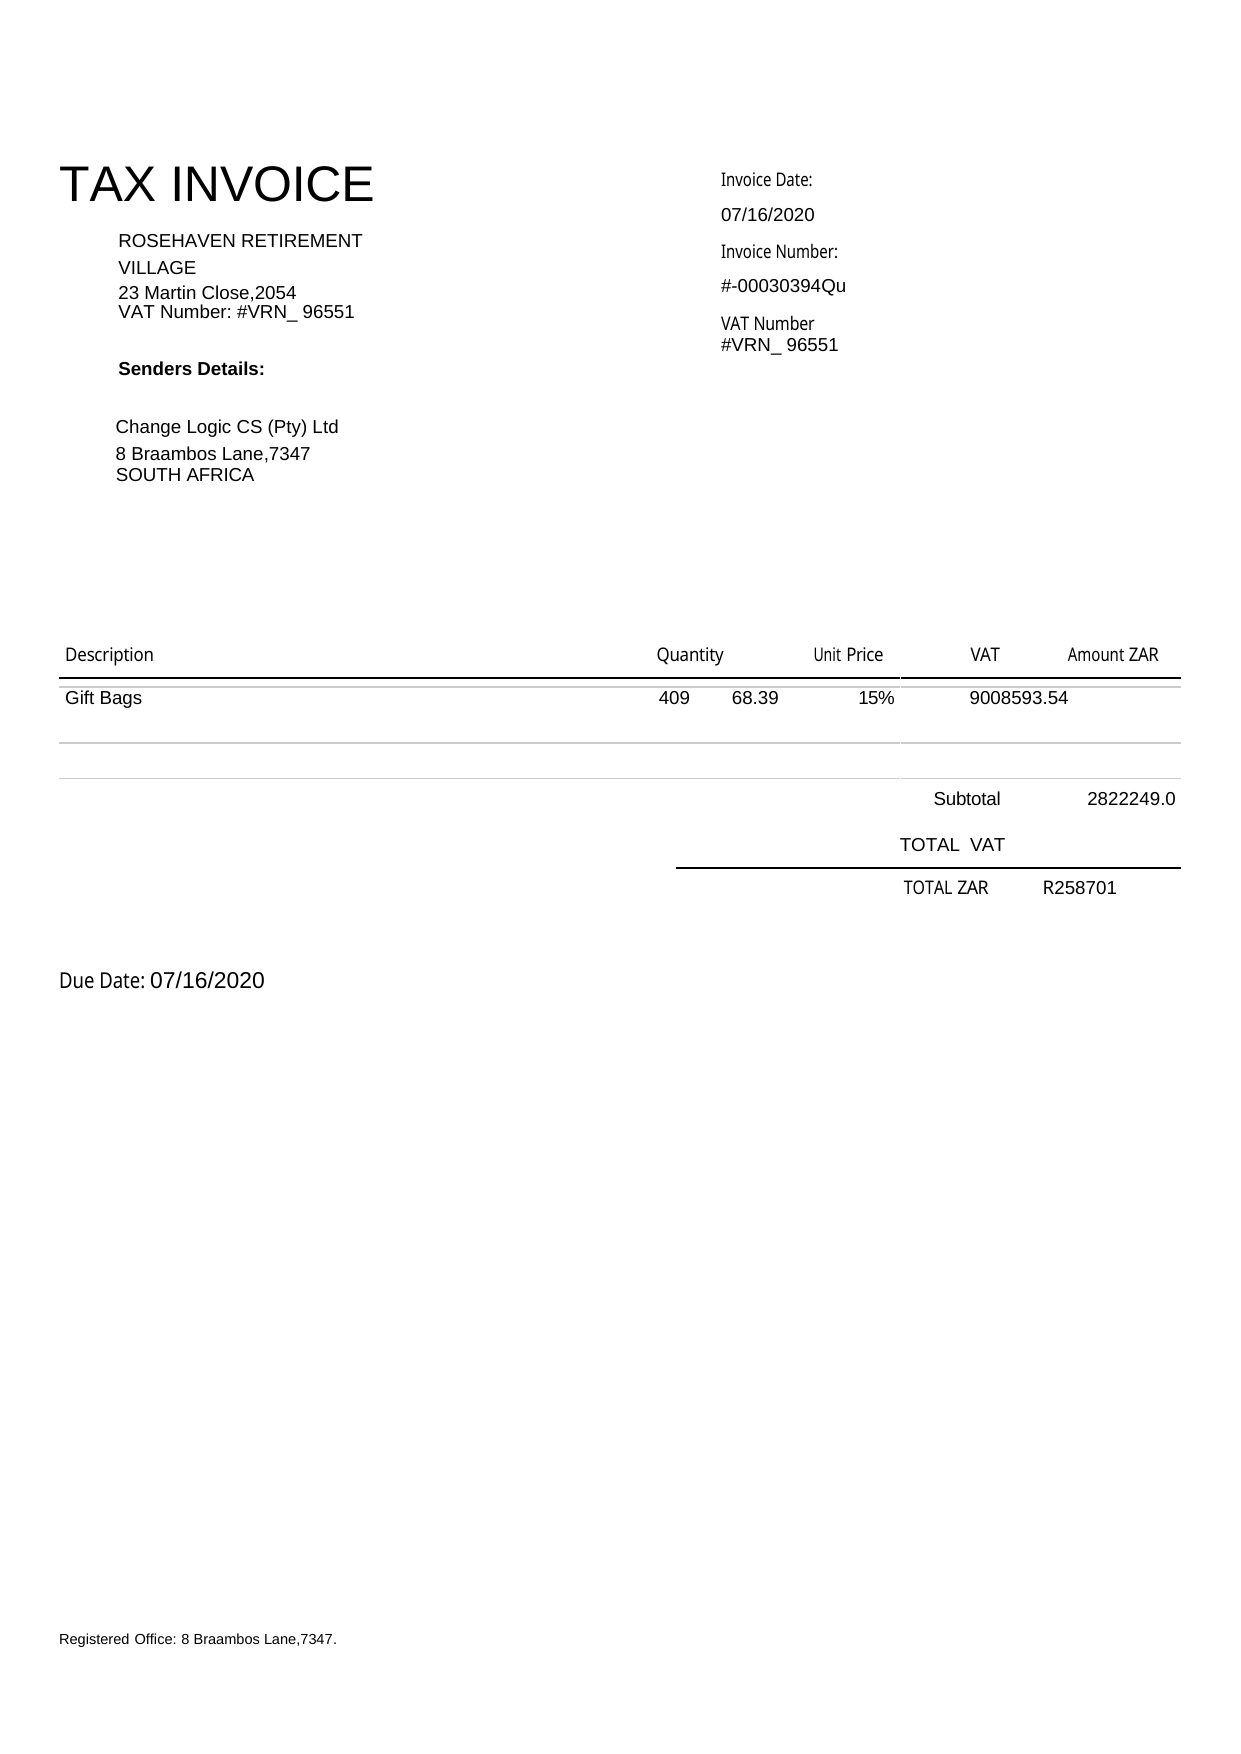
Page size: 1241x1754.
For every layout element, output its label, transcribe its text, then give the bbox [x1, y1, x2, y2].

text VAT Number: #VRN_ 96551 [118, 303, 462, 322]
text Gift Bags 409 68.39 15% 9008593.54 [65, 687, 1192, 708]
text Description Quantity Unit Price VAT Amount ZAR [65, 641, 1192, 667]
text TOTAL VAT [899, 834, 1192, 856]
text Registered Office: 8 Braambos Lane,7347. [59, 1631, 1192, 1648]
text Invoice Number: [721, 239, 863, 263]
text #-00030394Qu [721, 277, 863, 297]
text Change Logic CS (Pty) Ltd [48, 416, 387, 437]
text 8 Braambos Lane,7347 [48, 443, 462, 464]
text SOUTH AFRICA [48, 464, 462, 486]
text TAX INVOICE [59, 155, 462, 212]
text 07/16/2020 [721, 205, 837, 225]
text Subtotal 2822249.0 [48, 788, 1176, 809]
text Due Date: 07/16/2020 [59, 965, 1192, 995]
text VAT Number #VRN_ 96551 [721, 311, 841, 355]
text ROSEHAVEN RETIREMENT VILLAGE [118, 230, 421, 278]
text 23 Martin Close,2054 [118, 284, 462, 303]
text TOTAL ZAR R258701 [904, 874, 1192, 900]
text Invoice Date: [721, 168, 837, 192]
text Senders Details: [118, 360, 462, 379]
